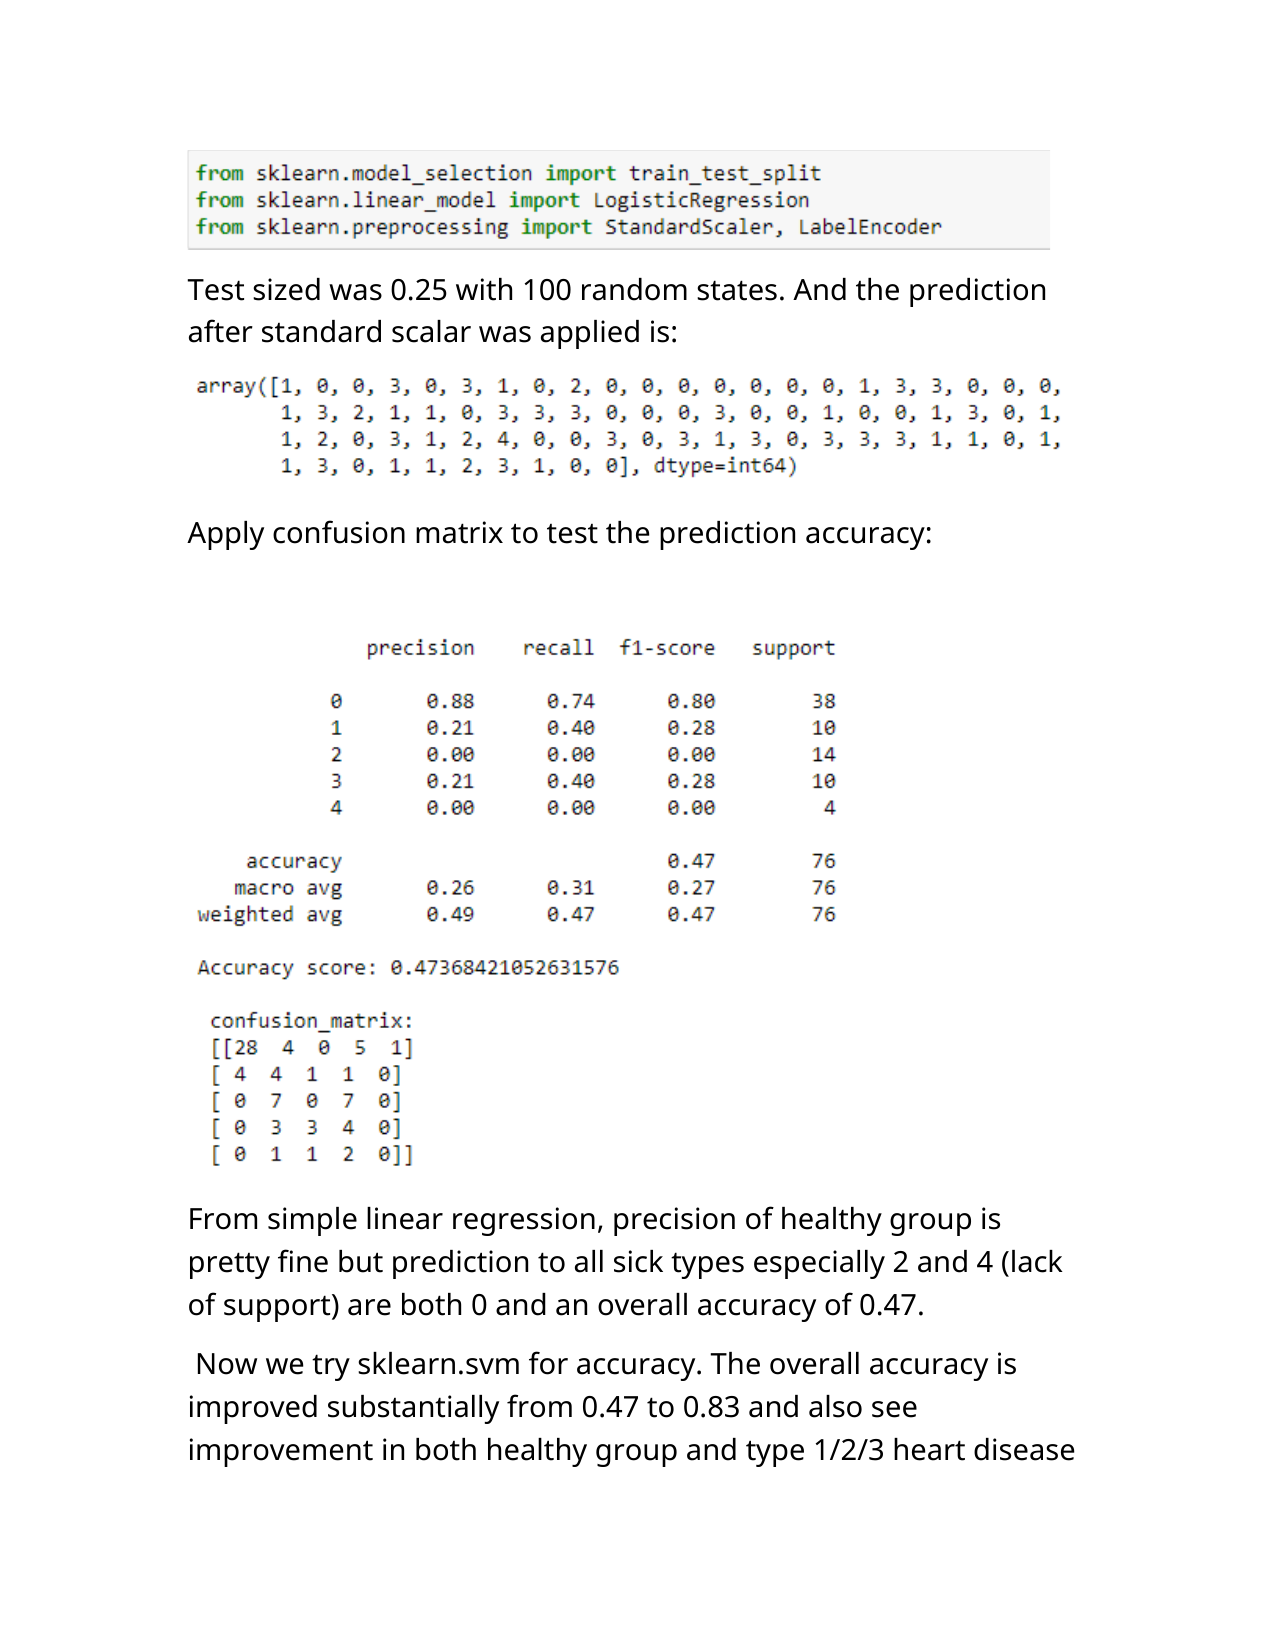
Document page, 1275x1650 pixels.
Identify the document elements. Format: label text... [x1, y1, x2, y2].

text Apply confusion matrix to test the prediction accuracy: [187, 512, 1087, 552]
picture [187, 630, 880, 1180]
picture [187, 150, 1050, 250]
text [187, 1343, 1087, 1468]
picture [187, 371, 1082, 493]
text Test sized was 0.25 with 100 random states. And the prediction after standard scalar was applied is: [187, 269, 1087, 351]
text From simple linear regression, precision of healthy group is pretty fine but prediction to all sick types especially 2 and 4 (lack of support) are both 0 and an overall accuracy of 0.47. [187, 1198, 1087, 1323]
